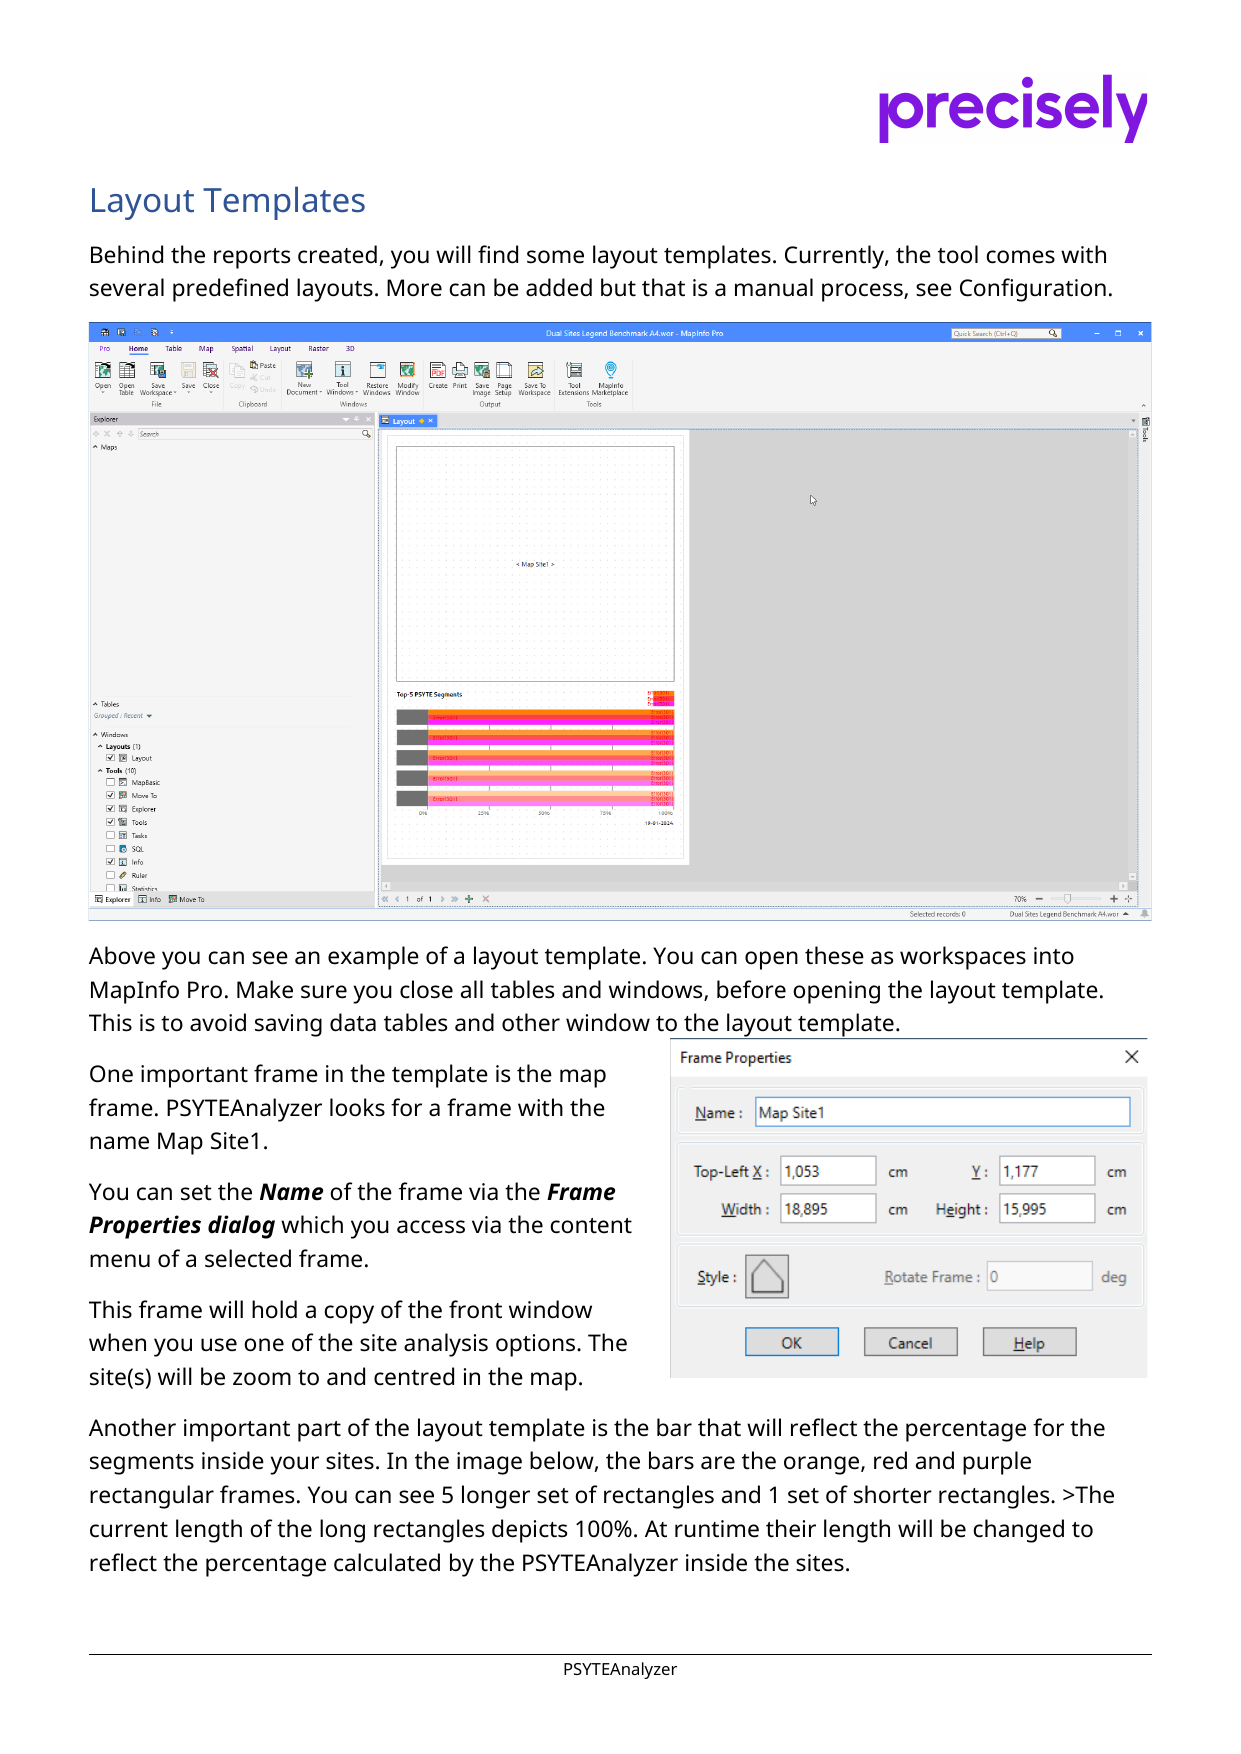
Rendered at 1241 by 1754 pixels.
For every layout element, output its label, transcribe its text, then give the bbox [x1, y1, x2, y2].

text One important frame in the template is the map frame. PSYTEAnalyzer looks for a frame with the name Map Site1. [89, 1058, 669, 1157]
text Above you can see an example of a layout template. You can open these as workspaces into MapInfo Pro. Make sure you close all tables and windows, before opening the layout template. This is to avoid saving data tables and other window to the layout template. [89, 940, 1152, 1039]
text You can set the Name of the frame via the Frame Properties dialog which you access via the content menu of a selected frame. [89, 1176, 669, 1274]
picture [669, 1038, 1147, 1376]
text Behind the reports created, you will find some layout templates. Currently, the tool comes with several predefined layouts. More can be added but that is a manual process, see Configuration. [89, 239, 1152, 304]
text Another important part of the layout template is the bar that will reflect the percentage for the segments inside your sites. In the image below, the bars are the orange, red and purple rectangular frames. You can see 5 longer set of rectangles and 1 set of shorter rectangles. >The current length of the long rectangles depicts 100%. At runtime their length will be changed to reflect the percentage calculated by the PSYTEAnalyzer inside the sites. [89, 1412, 1152, 1578]
picture [878, 73, 1147, 143]
text This frame will hold a copy of the front window when you use one of the site analysis options. The site(s) will be zoom to and centred in the map. [89, 1294, 1152, 1392]
subtitle Layout Templates [89, 177, 1152, 223]
picture [88, 322, 1152, 921]
